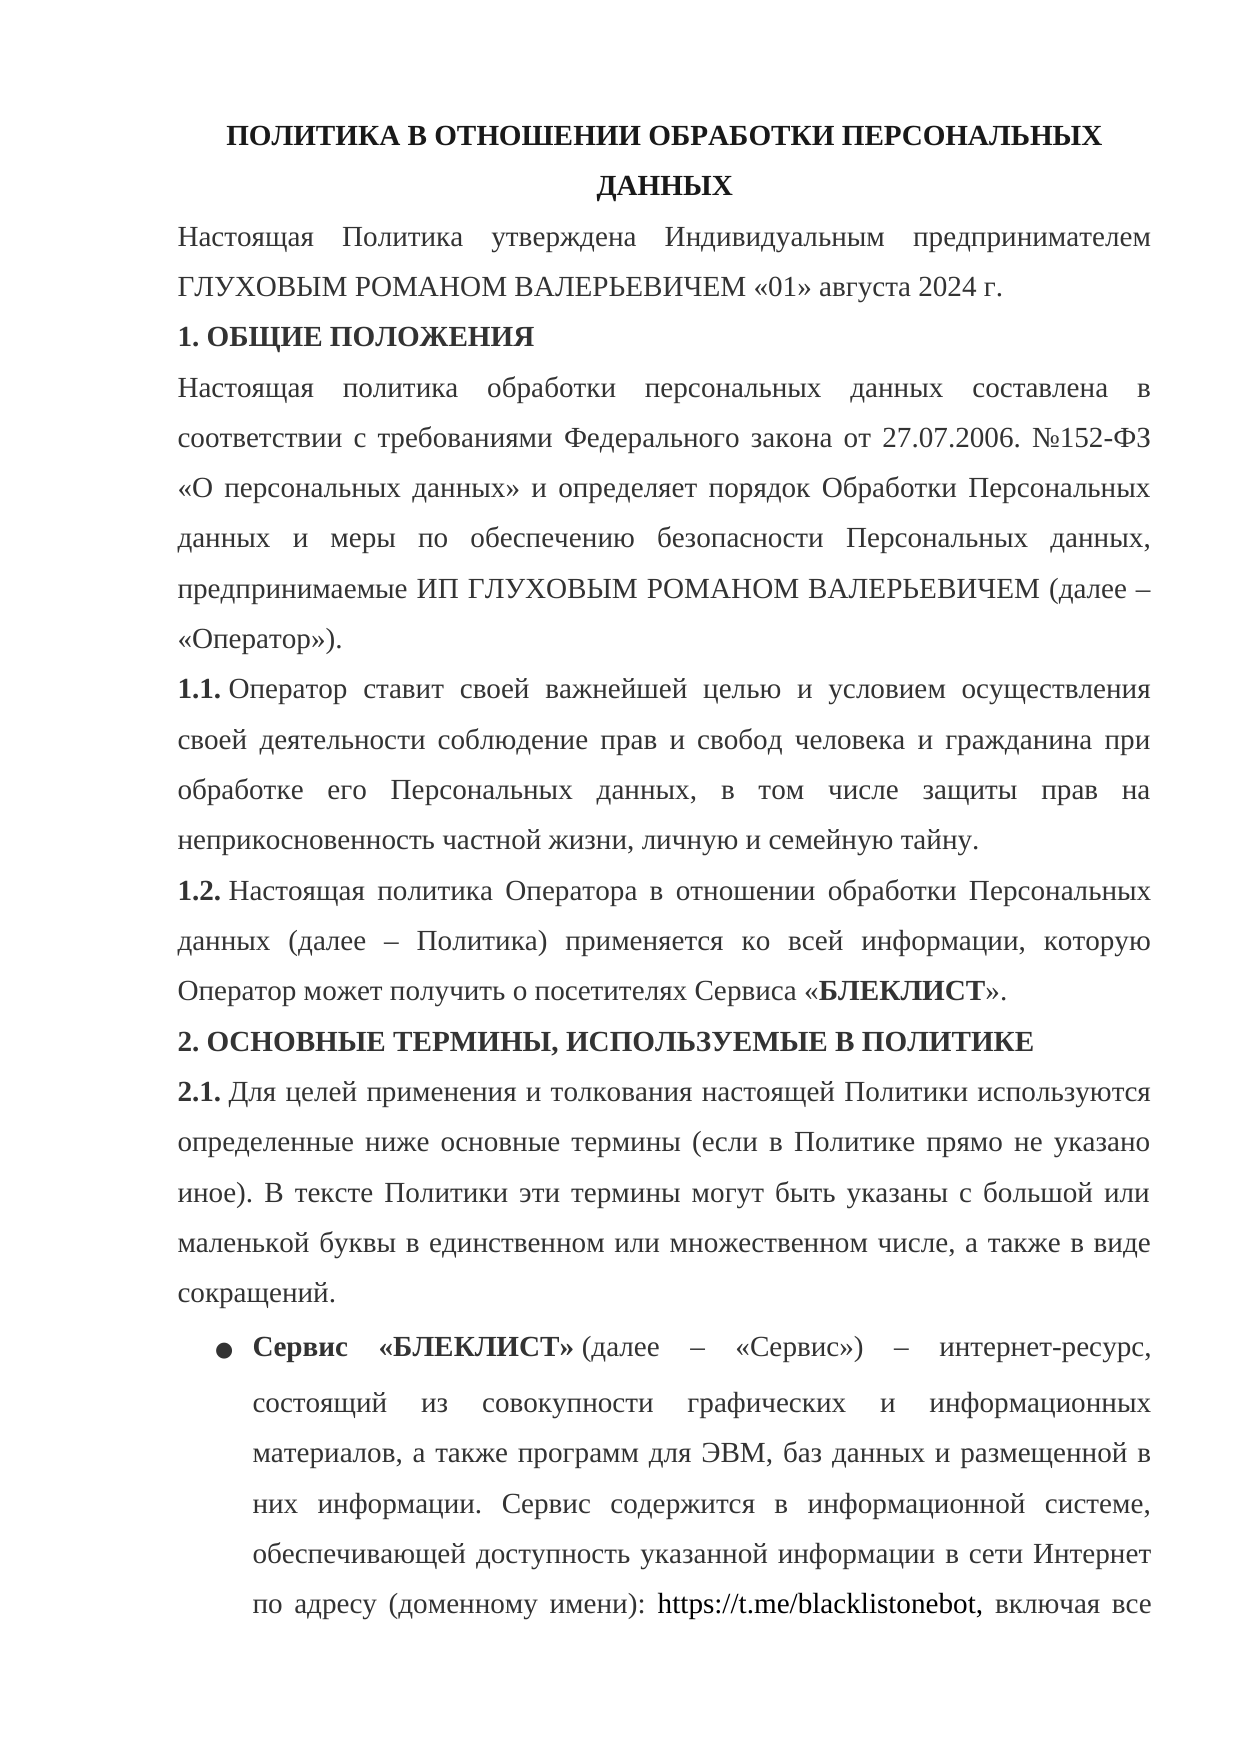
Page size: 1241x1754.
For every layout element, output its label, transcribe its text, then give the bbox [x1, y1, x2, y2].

text 2. ОСНОВНЫЕ ТЕРМИНЫ, ИСПОЛЬЗУЕМЫЕ В ПОЛИТИКЕ [177, 1024, 1152, 1057]
text Настоящая Политика утверждена Индивидуальным предпринимателем ГЛУХОВЫМ РОМАНОМ ВАЛЕРЬЕВИЧЕМ «01» августа 2024 г. [177, 219, 1152, 303]
text 1.1. Оператор ставит своей важнейшей целью и условием осуществления своей деятельности соблюдение прав и свобод человека и гражданина при обработке его Персональных данных, в том числе защиты прав на неприкосновенность частной жизни, личную и семейную тайну. [177, 672, 1152, 856]
text Настоящая политика обработки персональных данных составлена в соответствии с требованиями Федерального закона от 27.07.2006. №152-ФЗ «О персональных данных» и определяет порядок Обработки Персональных данных и меры по обеспечению безопасности Персональных данных, предпринимаемые ИП ГЛУХОВЫМ РОМАНОМ ВАЛЕРЬЕВИЧЕМ (далее – «Оператор»). [177, 370, 1152, 655]
text ПОЛИТИКА В ОТНОШЕНИИ ОБРАБОТКИ ПЕРСОНАЛЬНЫХ ДАННЫХ [177, 118, 1152, 202]
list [215, 1326, 1152, 1620]
text 1.2. Настоящая политика Оператора в отношении обработки Персональных данных (далее – Политика) применяется ко всей информации, которую Оператор может получить о посетителях Сервиса «БЛЕКЛИСТ». [177, 873, 1152, 1007]
text 1. ОБЩИЕ ПОЛОЖЕНИЯ [177, 319, 1152, 353]
text 2.1. Для целей применения и толкования настоящей Политики используются определенные ниже основные термины (если в Политике прямо не указано иное). В тексте Политики эти термины могут быть указаны с большой или маленькой буквы в единственном или множественном числе, а также в виде сокращений. [177, 1074, 1152, 1309]
